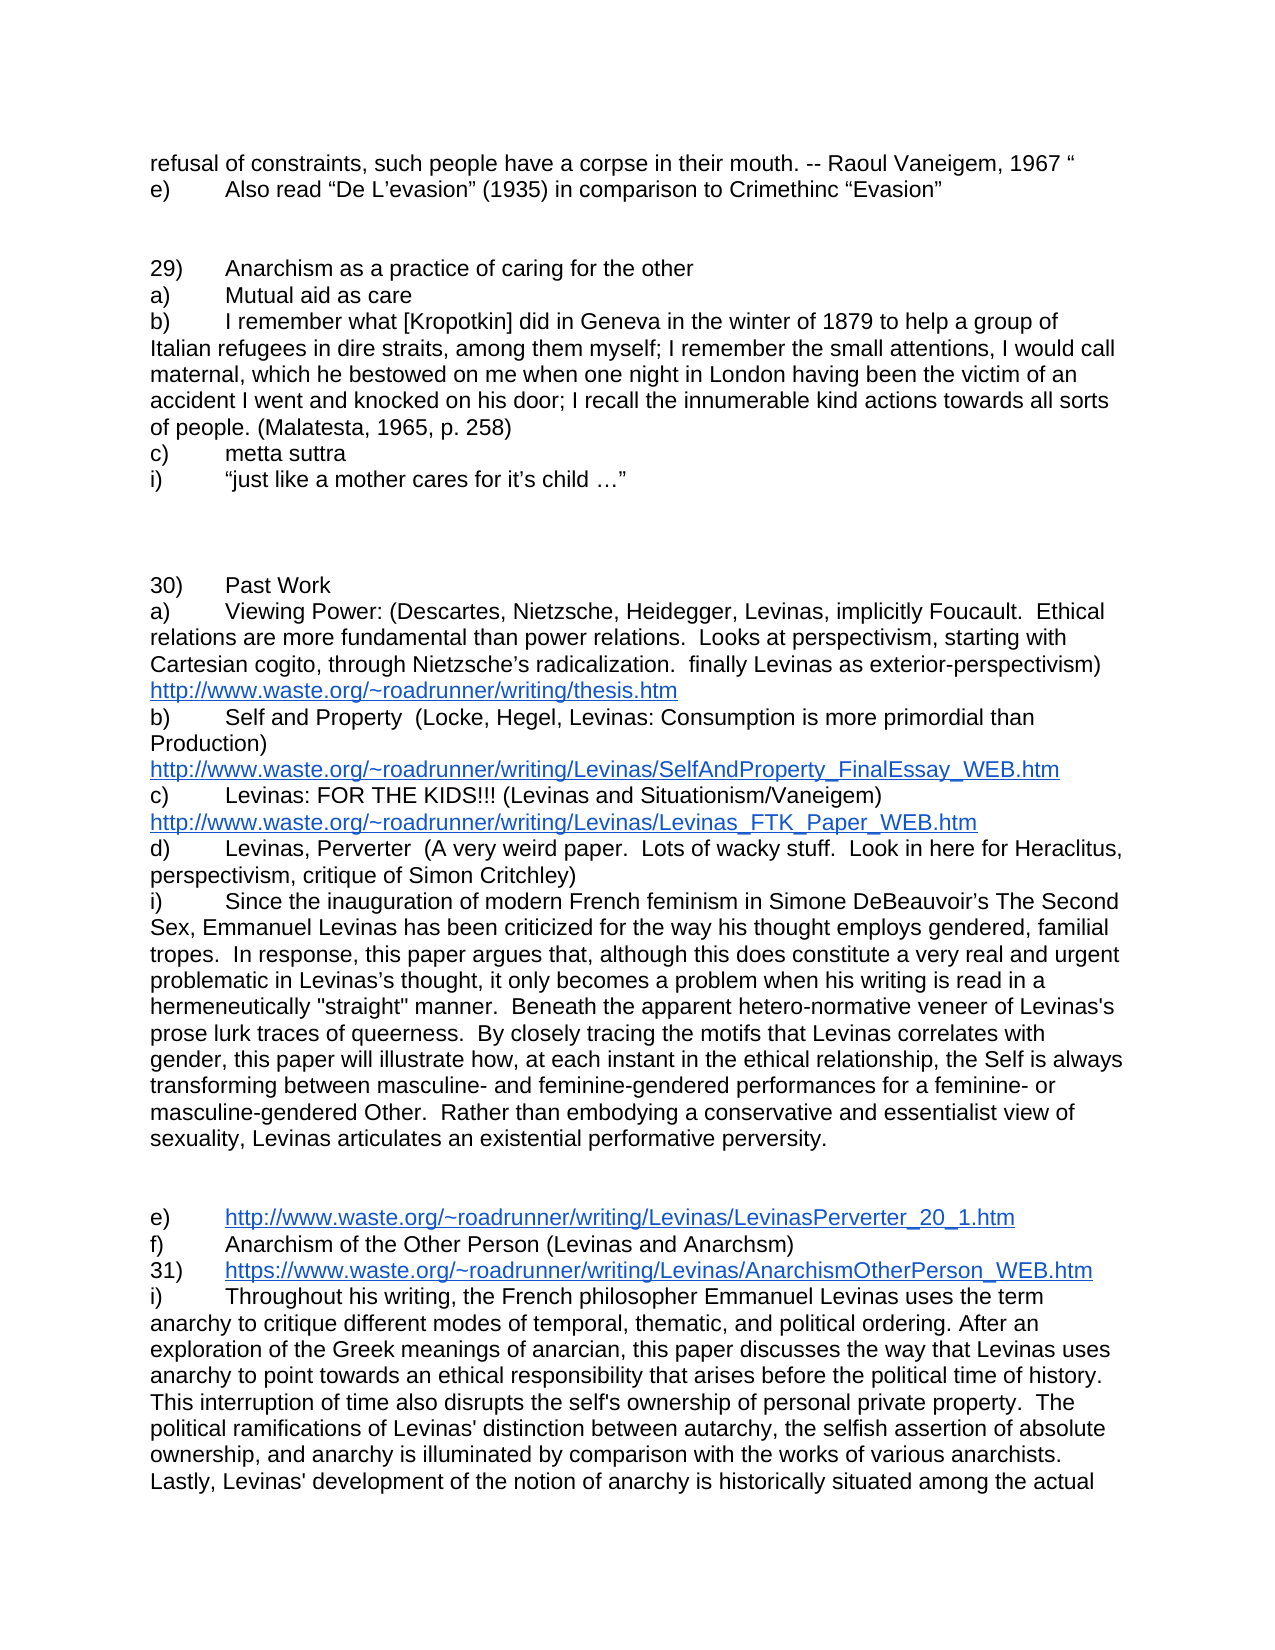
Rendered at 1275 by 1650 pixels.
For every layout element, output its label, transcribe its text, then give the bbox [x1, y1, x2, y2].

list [150, 150, 1125, 176]
list “just like a mother cares for it’s child …” [150, 466, 1125, 493]
list Anarchism of the Other Person (Levinas and Anarchsm) [150, 1231, 1125, 1257]
list Levinas: FOR THE KIDS!!! (Levinas and Situationism/Vaneigem) http://www.waste.org/~roadrunner/writing/Levinas/Levinas_FTK_Paper_WEB.htm [150, 782, 1125, 835]
list https://www.waste.org/~roadrunner/writing/Levinas/AnarchismOtherPerson_WEB.htm [150, 1257, 1125, 1283]
list Past Work [150, 572, 1125, 598]
list metta suttra [150, 440, 1125, 466]
list Viewing Power: (Descartes, Nietzsche, Heidegger, Levinas, implicitly Foucault. Ethical relations are more fundamental than power relations. Looks at perspectivism, starting with Cartesian cogito, through Nietzsche’s radicalization. finally Levinas as exterior-perspectivism) http://www.waste.org/~roadrunner/writing/thesis.htm [150, 598, 1125, 703]
list Self and Property (Locke, Hegel, Levinas: Consumption is more primordial than Production) http://www.waste.org/~roadrunner/writing/Levinas/SelfAndProperty_FinalEssay_WEB.htm [150, 703, 1125, 782]
list I remember what [Kropotkin] did in Geneva in the winter of 1879 to help a group of Italian refugees in dire straits, among them myself; I remember the small attentions, I would call maternal, which he bestowed on me when one night in London having been the victim of an accident I went and knocked on his door; I recall the innumerable kind actions towards all sorts of people. (Malatesta, 1965, p. 258) [150, 308, 1125, 440]
list Levinas, Perverter (A very weird paper. Lots of wacky stuff. Look in here for Heraclitus, perspectivism, critique of Simon Critchley) [150, 835, 1125, 888]
list Mutual aid as care [150, 282, 1125, 308]
list http://www.waste.org/~roadrunner/writing/Levinas/LevinasPerverter_20_1.htm [150, 1204, 1125, 1231]
list Anarchism as a practice of caring for the other [150, 255, 1125, 282]
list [150, 1283, 1125, 1494]
list Also read “De L’evasion” (1935) in comparison to Crimethinc “Evasion” [150, 176, 1125, 203]
list Since the inauguration of modern French feminism in Simone DeBeauvoir’s The Second Sex, Emmanuel Levinas has been criticized for the way his thought employs gendered, familial tropes. In response, this paper argues that, although this does constitute a very real and urgent problematic in Levinas’s thought, it only becomes a problem when his writing is read in a hermeneutically "straight" manner. Beneath the apparent hetero-normative veneer of Levinas's prose lurk traces of queerness. By closely tracing the motifs that Levinas correlates with gender, this paper will illustrate how, at each instant in the ethical relationship, the Self is always transforming between masculine- and feminine-gendered performances for a feminine- or masculine-gendered Other. Rather than embodying a conservative and essentialist view of sexuality, Levinas articulates an existential performative perversity. [150, 888, 1125, 1151]
